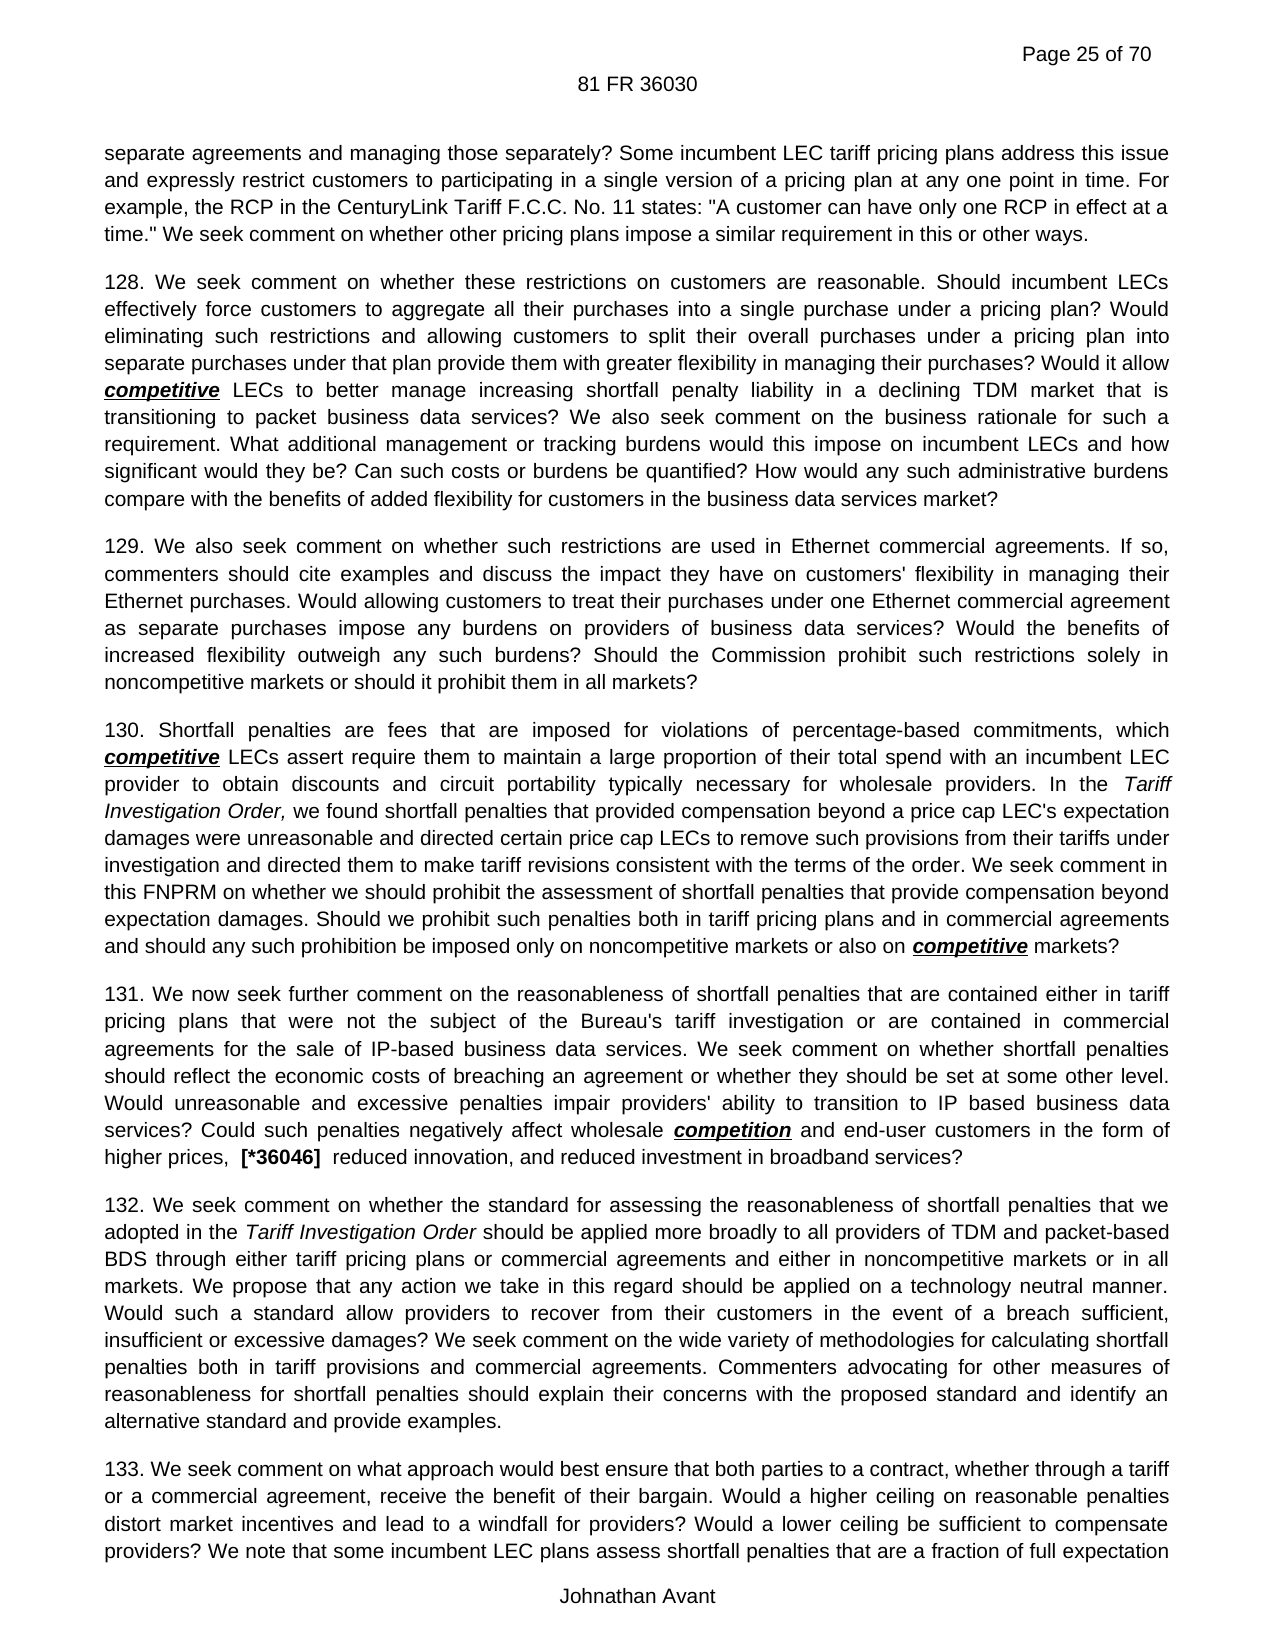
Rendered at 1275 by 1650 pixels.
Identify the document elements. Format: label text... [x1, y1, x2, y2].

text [104, 137, 1171, 246]
text 130. Shortfall penalties are fees that are imposed for violations of percentage-based commitments, which competitive LECs assert require them to maintain a large proportion of their total spend with an incumbent LEC provider to obtain discounts and circuit portability typically necessary for wholesale providers. In the Tariff Investigation Order, we found shortfall penalties that provided compensation beyond a price cap LEC's expectation damages were unreasonable and directed certain price cap LECs to remove such provisions from their tariffs under investigation and directed them to make tariff revisions consistent with the terms of the order. We seek comment in this FNPRM on whether we should prohibit the assessment of shortfall penalties that provide compensation beyond expectation damages. Should we prohibit such penalties both in tariff pricing plans and in commercial agreements and should any such prohibition be imposed only on noncompetitive markets or also on competitive markets? [104, 714, 1171, 958]
text 128. We seek comment on whether these restrictions on customers are reasonable. Should incumbent LECs effectively force customers to aggregate all their purchases into a single purchase under a pricing plan? Would eliminating such restrictions and allowing customers to split their overall purchases under a pricing plan into separate purchases under that plan provide them with greater flexibility in managing their purchases? Would it allow competitive LECs to better manage increasing shortfall penalty liability in a declining TDM market that is transitioning to packet business data services? We also seek comment on the business rationale for such a requirement. What additional management or tracking burdens would this impose on incumbent LECs and how significant would they be? Can such costs or burdens be quantified? How would any such administrative burdens compare with the benefits of added flexibility for customers in the business data services market? [104, 267, 1171, 510]
text 131. We now seek further comment on the reasonableness of shortfall penalties that are contained either in tariff pricing plans that were not the subject of the Bureau's tariff investigation or are contained in commercial agreements for the sale of IP-based business data services. We seek comment on whether shortfall penalties should reflect the economic costs of breaching an agreement or whether they should be set at some other level. Would unreasonable and excessive penalties impair providers' ability to transition to IP based business data services? Could such penalties negatively affect wholesale competition and end-user customers in the form of higher prices, [*36046] reduced innovation, and reduced investment in broadband services? [104, 979, 1171, 1169]
text 132. We seek comment on whether the standard for assessing the reasonableness of shortfall penalties that we adopted in the Tariff Investigation Order should be applied more broadly to all providers of TDM and packet-based BDS through either tariff pricing plans or commercial agreements and either in noncompetitive markets or in all markets. We propose that any action we take in this regard should be applied on a technology neutral manner. Would such a standard allow providers to recover from their customers in the event of a breach sufficient, insufficient or excessive damages? We seek comment on the wide variety of methodologies for calculating shortfall penalties both in tariff provisions and commercial agreements. Commenters advocating for other measures of reasonableness for shortfall penalties should explain their concerns with the proposed standard and identify an alternative standard and provide examples. [104, 1189, 1171, 1433]
text 129. We also seek comment on whether such restrictions are used in Ethernet commercial agreements. If so, commenters should cite examples and discuss the impact they have on customers' flexibility in managing their Ethernet purchases. Would allowing customers to treat their purchases under one Ethernet commercial agreement as separate purchases impose any burdens on providers of business data services? Would the benefits of increased flexibility outweigh any such burdens? Should the Commission prohibit such restrictions solely in noncompetitive markets or should it prohibit them in all markets? [104, 531, 1171, 694]
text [104, 1454, 1171, 1562]
